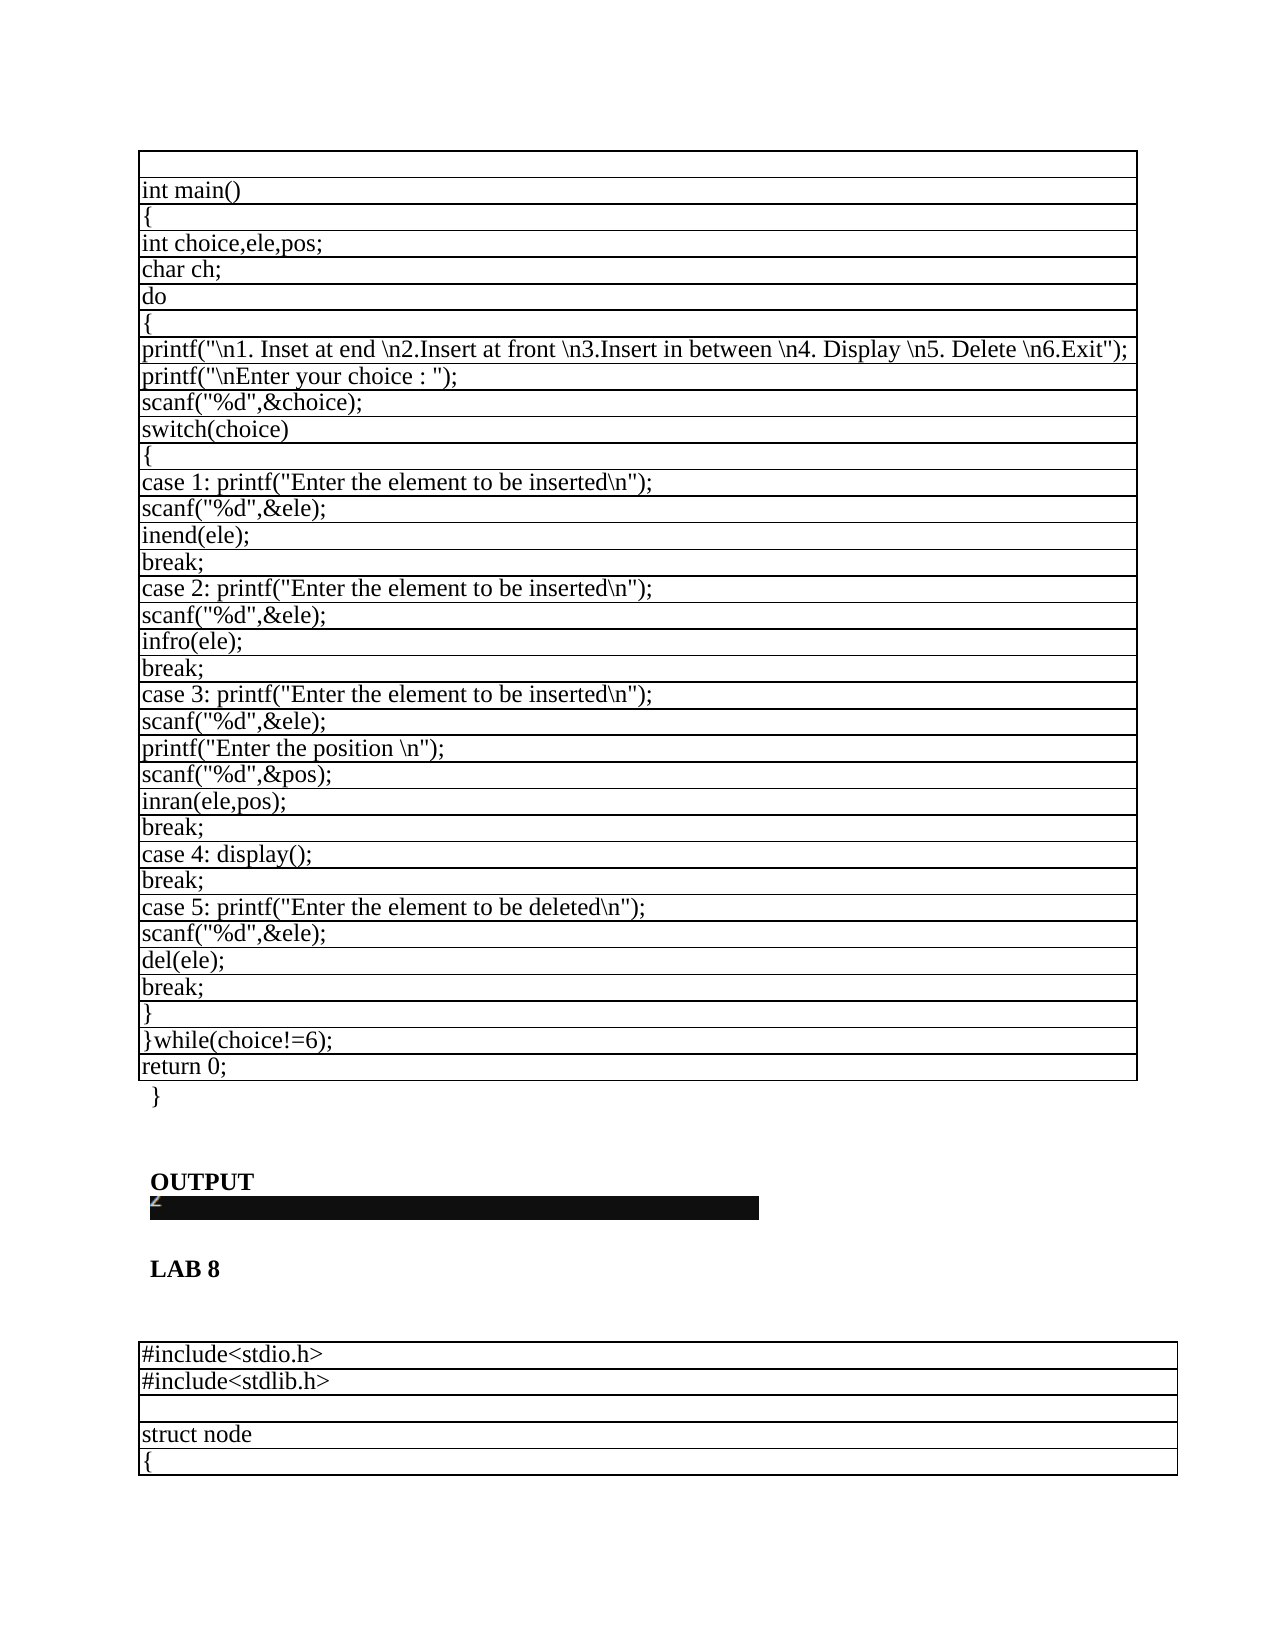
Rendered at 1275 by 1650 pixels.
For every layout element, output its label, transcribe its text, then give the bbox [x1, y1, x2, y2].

table_cell inran(ele,pos); [140, 789, 1136, 814]
table_cell } [140, 1002, 1136, 1027]
text LAB 8 [150, 1254, 1125, 1283]
table_cell del(ele); [140, 948, 1136, 973]
table_cell int choice,ele,pos; [140, 231, 1136, 256]
table_cell { [140, 1449, 1177, 1474]
text } [150, 1081, 1125, 1110]
table_cell printf("\nEnter your choice : "); [140, 364, 1136, 389]
table_cell case 3: printf("Enter the element to be inserted\n"); [140, 683, 1136, 708]
table_cell char ch; [140, 258, 1136, 283]
table_cell break; [140, 550, 1136, 575]
table_cell inend(ele); [140, 523, 1136, 548]
table_cell scanf("%d",&ele); [140, 603, 1136, 628]
table_cell [140, 1396, 1177, 1421]
table_cell int main() [140, 178, 1136, 203]
table_cell switch(choice) [140, 417, 1136, 442]
table_cell infro(ele); [140, 630, 1136, 655]
table_cell printf("Enter the position \n"); [140, 736, 1136, 761]
table_cell break; [140, 869, 1136, 894]
table_cell { [140, 444, 1136, 469]
table_cell scanf("%d",&ele); [140, 922, 1136, 947]
table_cell break; [140, 975, 1136, 1000]
table_cell { [140, 311, 1136, 336]
table_cell case 2: printf("Enter the element to be inserted\n"); [140, 577, 1136, 602]
table_cell break; [140, 816, 1136, 841]
table_cell case 4: display(); [140, 842, 1136, 867]
table_header #include<stdio.h> [140, 1343, 1177, 1368]
table_cell scanf("%d",&ele); [140, 497, 1136, 522]
table_cell case 1: printf("Enter the element to be inserted\n"); [140, 470, 1136, 495]
table_cell scanf("%d",&pos); [140, 763, 1136, 787]
table_cell break; [140, 656, 1136, 681]
table_cell return 0; [140, 1055, 1136, 1080]
table_cell scanf("%d",&ele); [140, 710, 1136, 734]
text OUTPUT [150, 1168, 1125, 1197]
table_cell struct node [140, 1423, 1177, 1447]
table_cell [140, 152, 1136, 177]
table_cell case 5: printf("Enter the element to be deleted\n"); [140, 895, 1136, 920]
table_cell #include<stdlib.h> [140, 1370, 1177, 1394]
table_cell printf("\n1. Inset at end \n2.Insert at front \n3.Insert in between \n4. Display \n5. Delete \n6.Exit"); [140, 338, 1136, 362]
table_cell do [140, 285, 1136, 309]
table_cell { [140, 205, 1136, 230]
table_cell }while(choice!=6); [140, 1028, 1136, 1053]
table_cell scanf("%d",&choice); [140, 391, 1136, 416]
